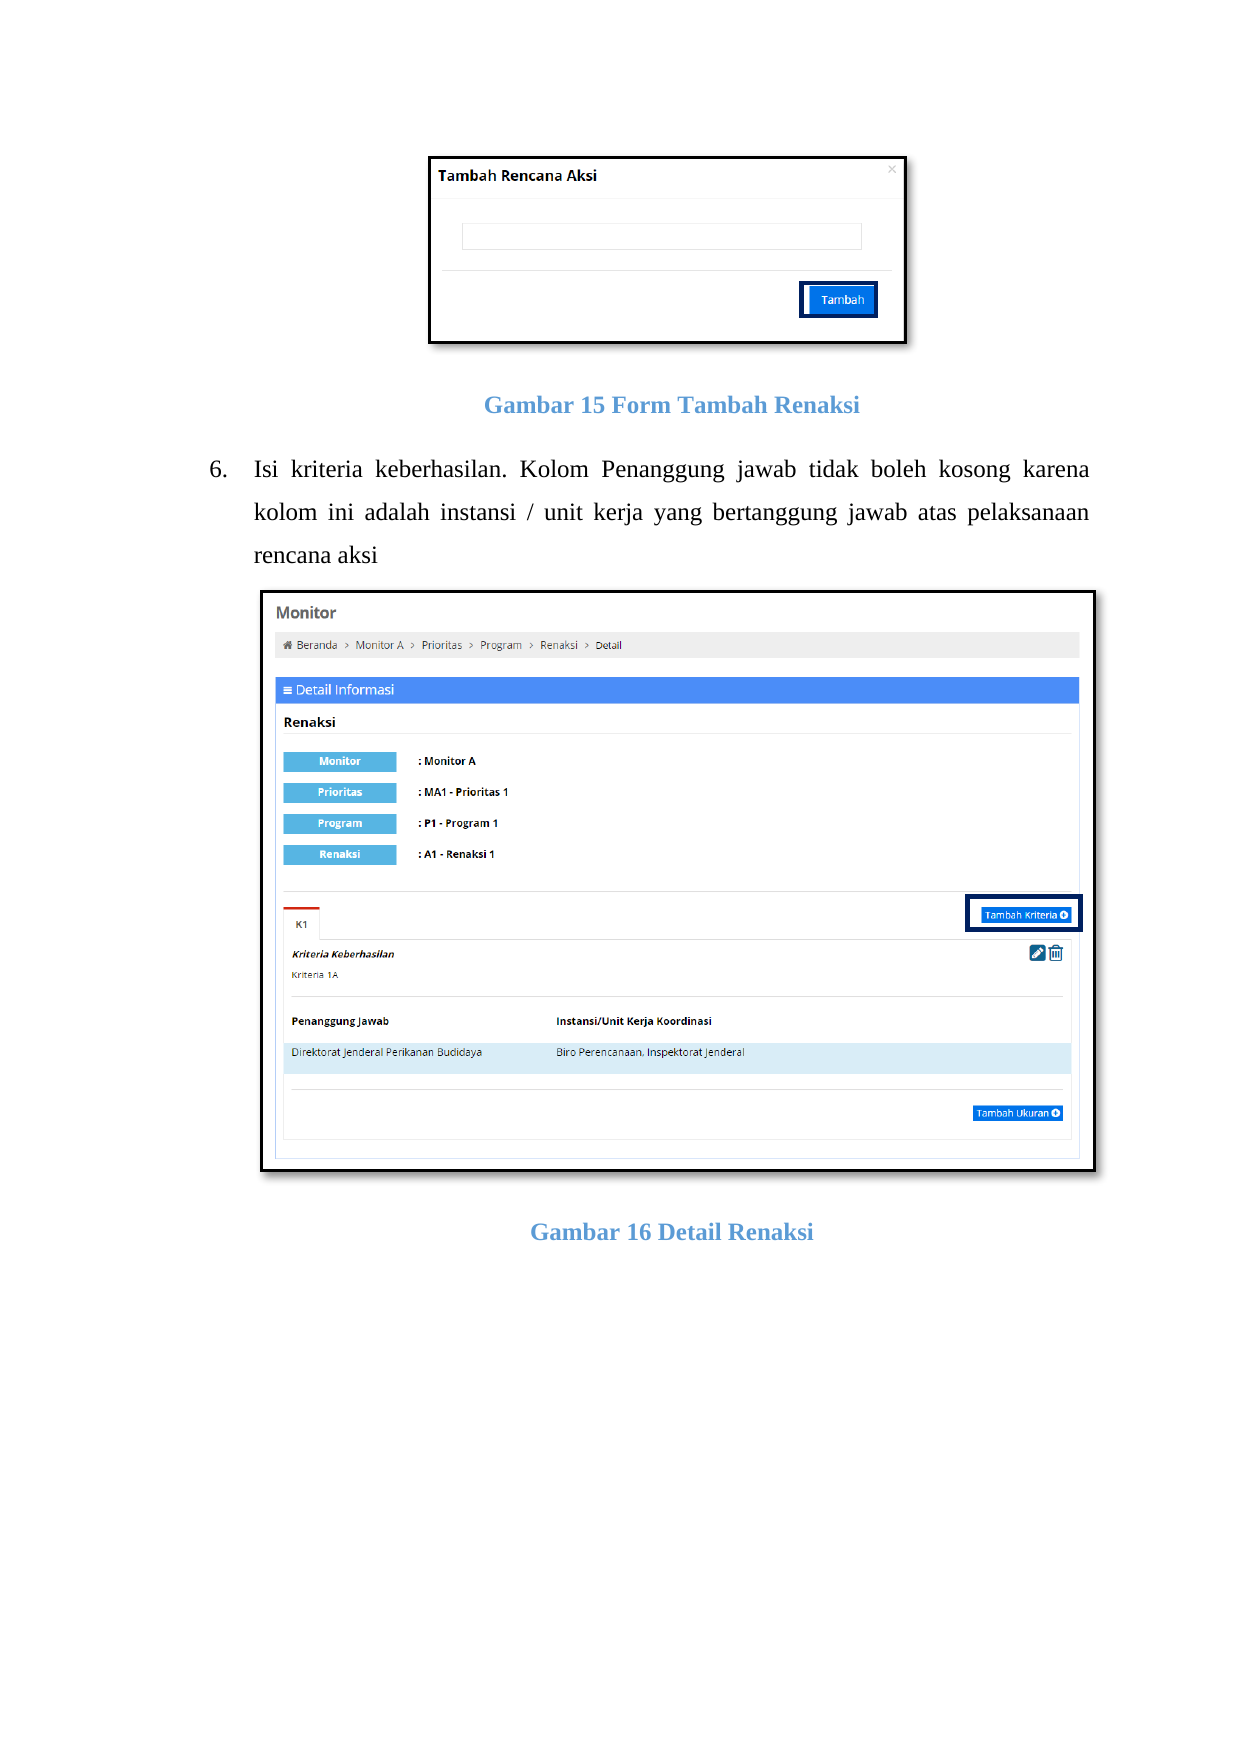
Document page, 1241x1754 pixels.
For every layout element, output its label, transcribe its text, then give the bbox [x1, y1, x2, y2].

list Isi kriteria keberhasilan. Kolom Penanggung jawab tidak boleh kosong karena kolom ini adalah instansi / unit kerja yang bertanggung jawab atas pelaksanaan rencana aksi [209, 454, 1090, 569]
text Gambar 16 Detail Renaksi [253, 1217, 1090, 1246]
picture [431, 159, 904, 341]
text Gambar 15 Form Tambah Renaksi [253, 390, 1090, 419]
picture [263, 593, 1093, 1169]
